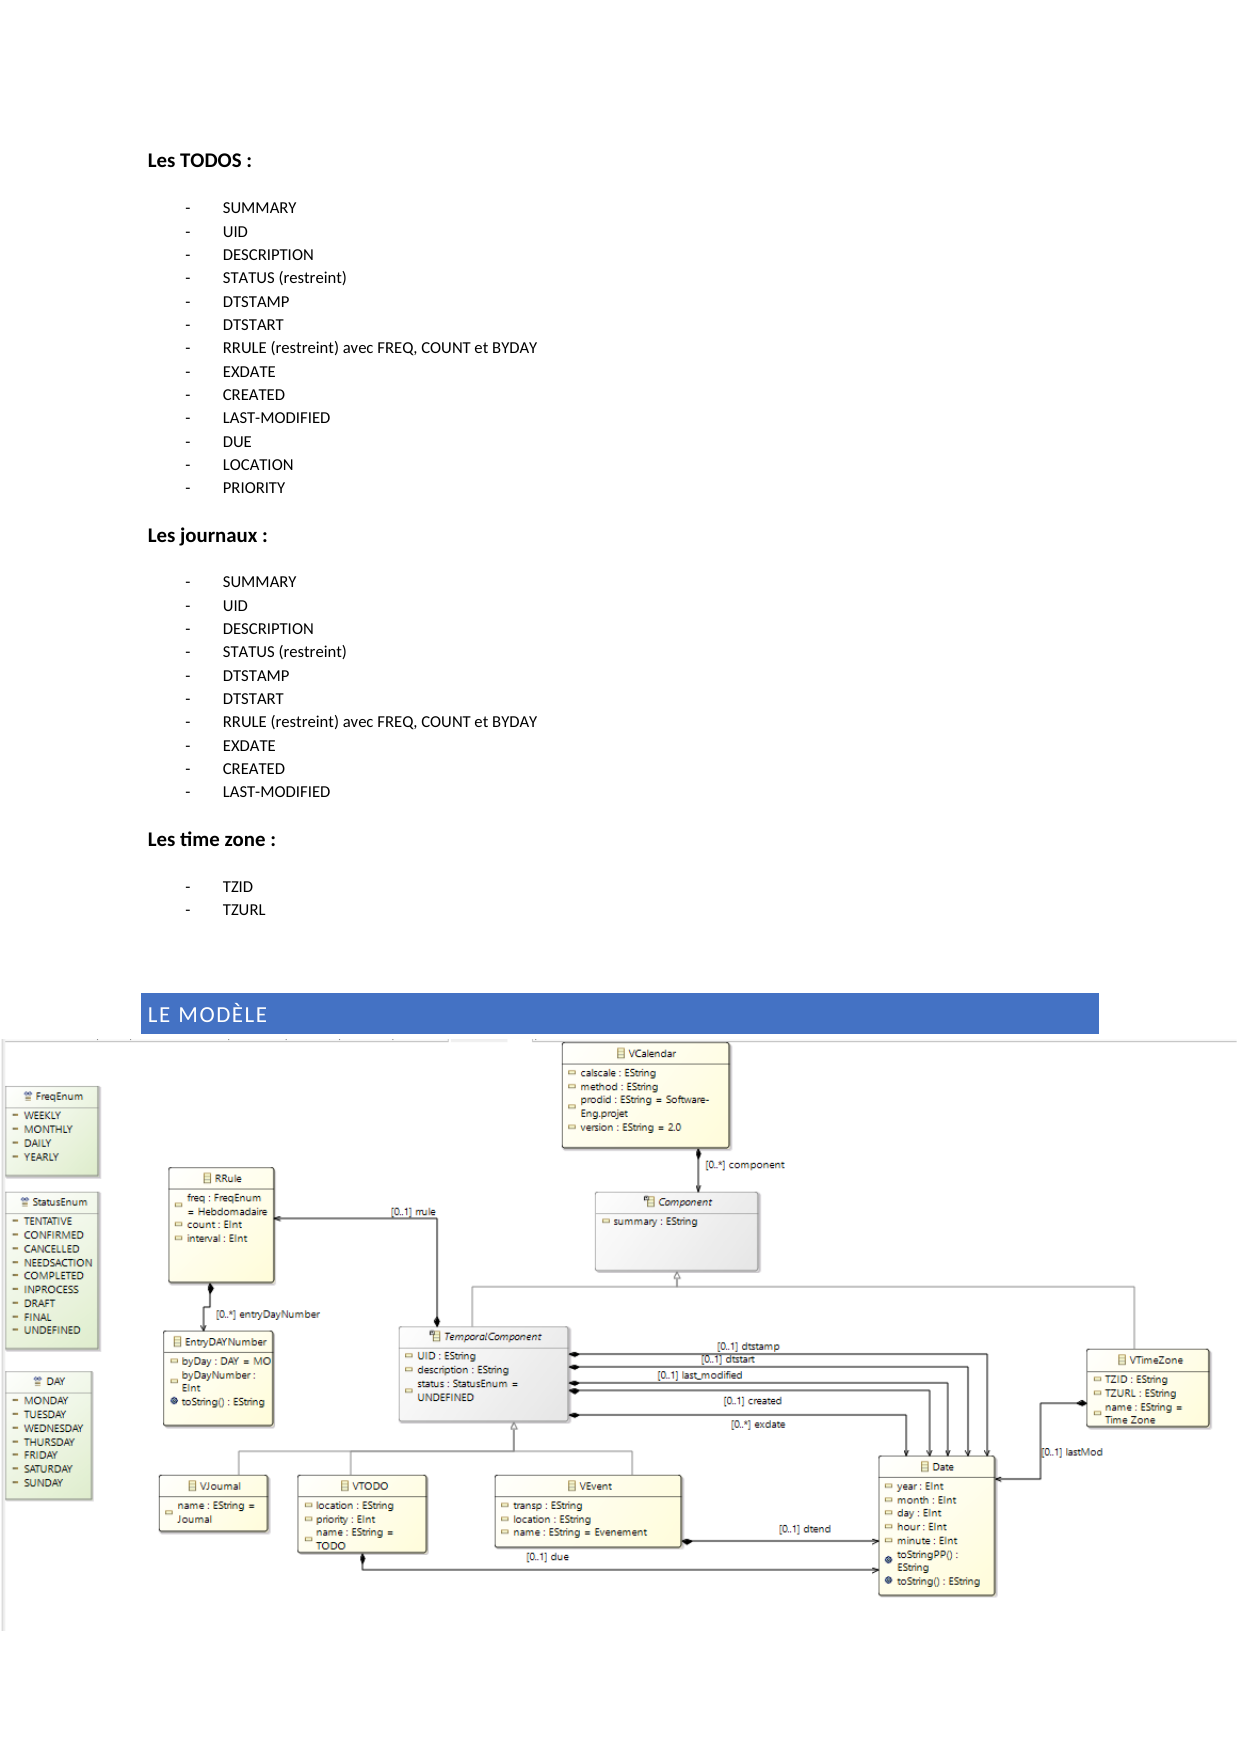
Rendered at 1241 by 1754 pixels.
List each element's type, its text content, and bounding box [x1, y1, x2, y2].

list LOCATION [185, 454, 1093, 474]
text Les TODOS : [148, 148, 1093, 173]
list DUE [185, 431, 1093, 451]
list UID [185, 221, 1093, 241]
list CREATED [185, 758, 1093, 779]
list DTSTART [185, 314, 1093, 334]
list TZURL [185, 899, 1093, 919]
list DESCRIPTION [185, 244, 1093, 264]
list DTSTART [185, 688, 1093, 709]
list DTSTAMP [185, 665, 1093, 685]
list DTSTAMP [185, 291, 1093, 311]
list TZID [185, 876, 1093, 896]
text Les time zone : [148, 826, 1093, 851]
text Les journaux : [148, 522, 1093, 547]
list PRIORITY [185, 478, 1093, 498]
list SUMMARY [185, 198, 1093, 218]
list UID [185, 595, 1093, 615]
list RRULE (restreint) avec FREQ, COUNT et BYDAY [185, 712, 1093, 732]
list EXDATE [185, 735, 1093, 755]
picture [0, 1039, 1236, 1630]
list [185, 338, 1093, 358]
list STATUS (restreint) [185, 642, 1093, 662]
list DESCRIPTION [185, 618, 1093, 639]
list EXDATE [185, 361, 1093, 381]
list LAST-MODIFIED [185, 408, 1093, 428]
list CREATED [185, 384, 1093, 404]
list LAST-MODIFIED [185, 782, 1093, 802]
list STATUS (restreint) [185, 268, 1093, 288]
subtitle Le modèle [148, 1000, 1093, 1028]
list SUMMARY [185, 572, 1093, 592]
